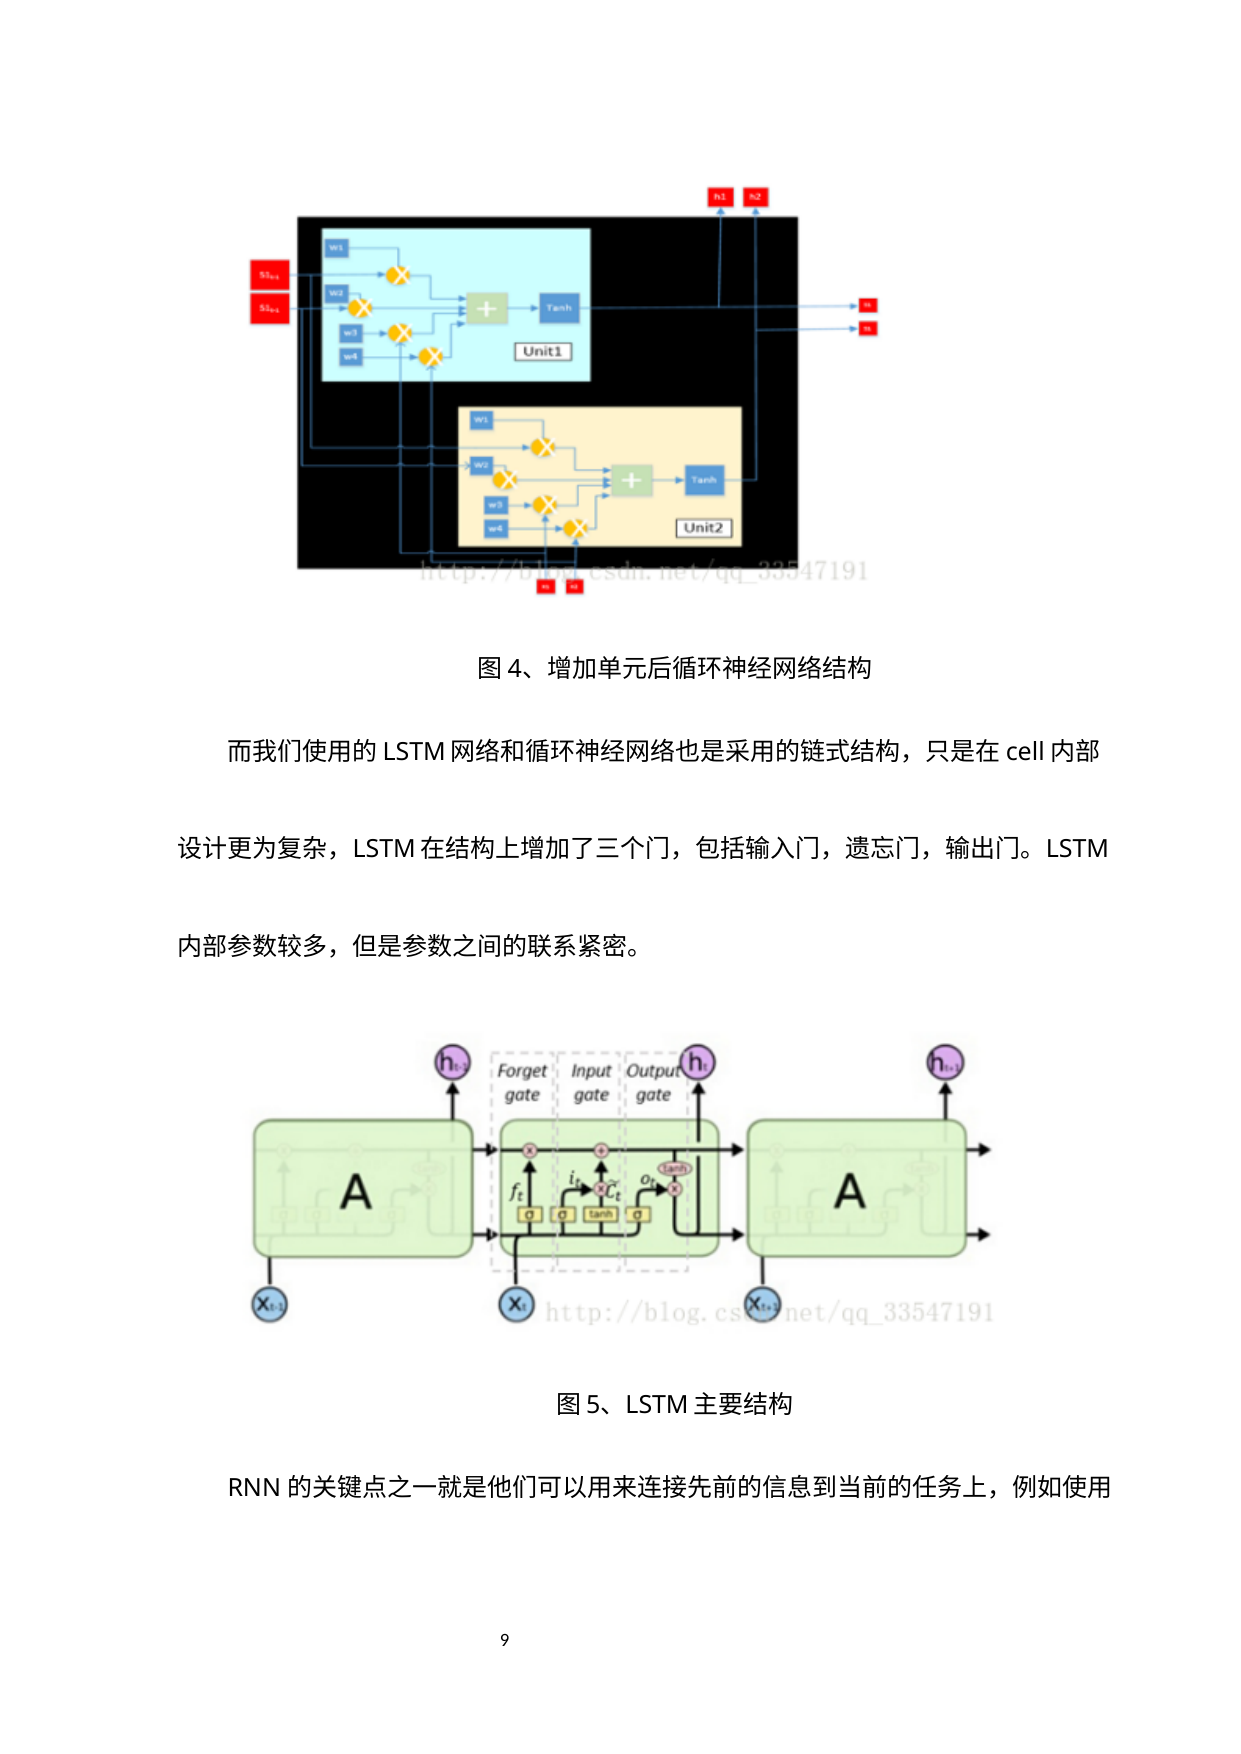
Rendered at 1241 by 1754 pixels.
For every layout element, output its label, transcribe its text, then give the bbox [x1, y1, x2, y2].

picture [227, 995, 1021, 1344]
text 而我们使用的LSTM网络和循环神经网络也是采用的链式结构，只是在cell内部设计更为复杂，LSTM在结构上增加了三个门，包括输入门，遗忘门，输出门。LSTM内部参数较多，但是参数之间的联系紧密。 [177, 717, 1122, 977]
picture [227, 162, 892, 612]
text 图4、增加单元后循环神经网络结构 [177, 634, 1122, 699]
text 图5、LSTM主要结构 [177, 1370, 1122, 1435]
